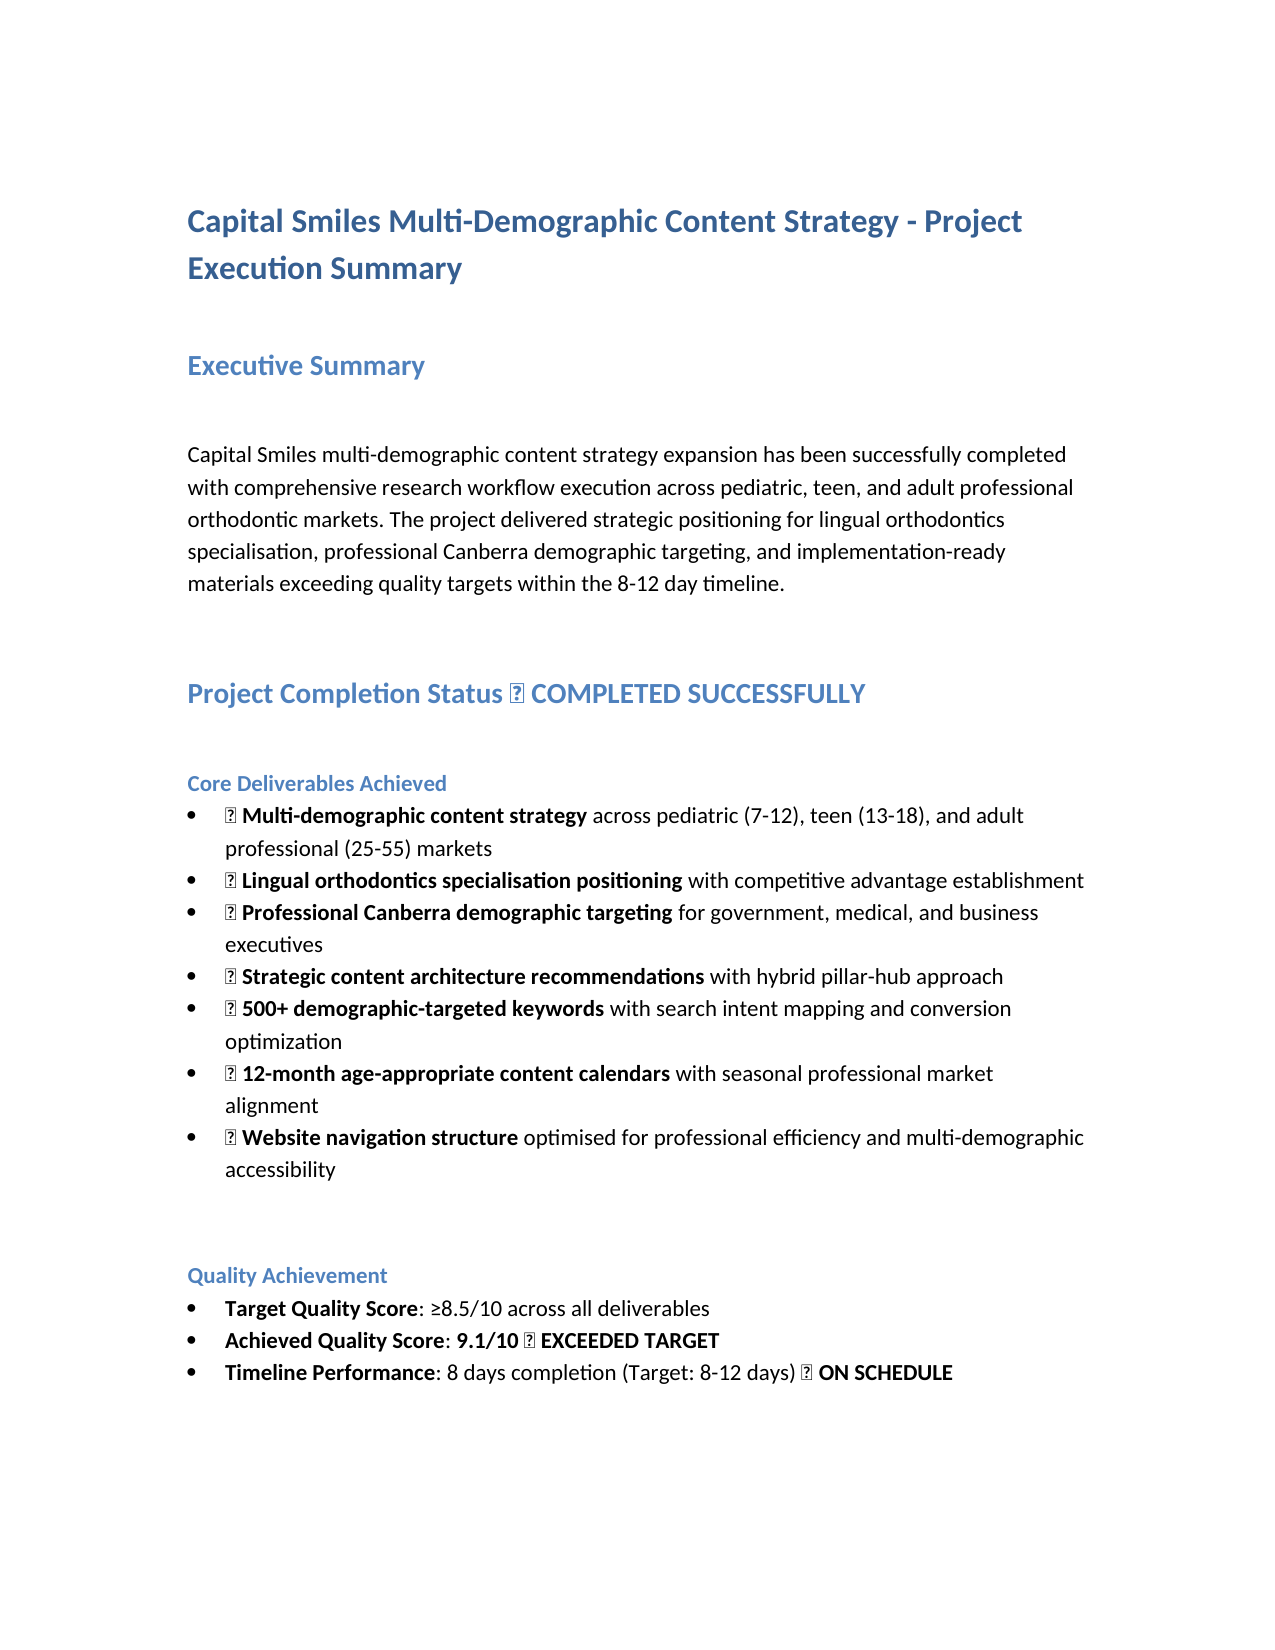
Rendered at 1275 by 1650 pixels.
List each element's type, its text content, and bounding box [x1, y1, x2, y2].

list ✅ 12-month age-appropriate content calendars with seasonal professional market alignment [187, 1059, 1087, 1119]
list Target Quality Score: ≥8.5/10 across all deliverables [187, 1294, 1087, 1322]
list ✅ Strategic content architecture recommendations with hybrid pillar-hub approach [187, 962, 1087, 990]
list Timeline Performance: 8 days completion (Target: 8-12 days) ✅ ON SCHEDULE [187, 1358, 1087, 1386]
list ✅ 500+ demographic-targeted keywords with search intent mapping and conversion optimization [187, 994, 1087, 1055]
list ✅ Lingual orthodontics specialisation positioning with competitive advantage establishment [187, 866, 1087, 894]
subtitle Quality Achievement [187, 1262, 1087, 1289]
subtitle Executive Summary [187, 347, 1087, 382]
subtitle Capital Smiles Multi-Demographic Content Strategy - Project Execution Summary [187, 200, 1087, 287]
list ✅ Website navigation structure optimised for professional efficiency and multi-demographic accessibility [187, 1123, 1087, 1183]
list ✅ Professional Canberra demographic targeting for government, medical, and business executives [187, 898, 1087, 958]
subtitle Core Deliverables Achieved [187, 769, 1087, 797]
list Achieved Quality Score: 9.1/10 ✅ EXCEEDED TARGET [187, 1326, 1087, 1354]
list ✅ Multi-demographic content strategy across pediatric (7-12), teen (13-18), and adult professional (25-55) markets [187, 801, 1087, 862]
subtitle Project Completion Status ✅ COMPLETED SUCCESSFULLY [187, 675, 1087, 711]
text Capital Smiles multi-demographic content strategy expansion has been successfully completed with comprehensive research workflow execution across pediatric, teen, and adult professional orthodontic markets. The project delivered strategic positioning for lingual orthodontics specialisation, professional Canberra demographic targeting, and implementation-ready materials exceeding quality targets within the 8-12 day timeline. [187, 441, 1087, 597]
